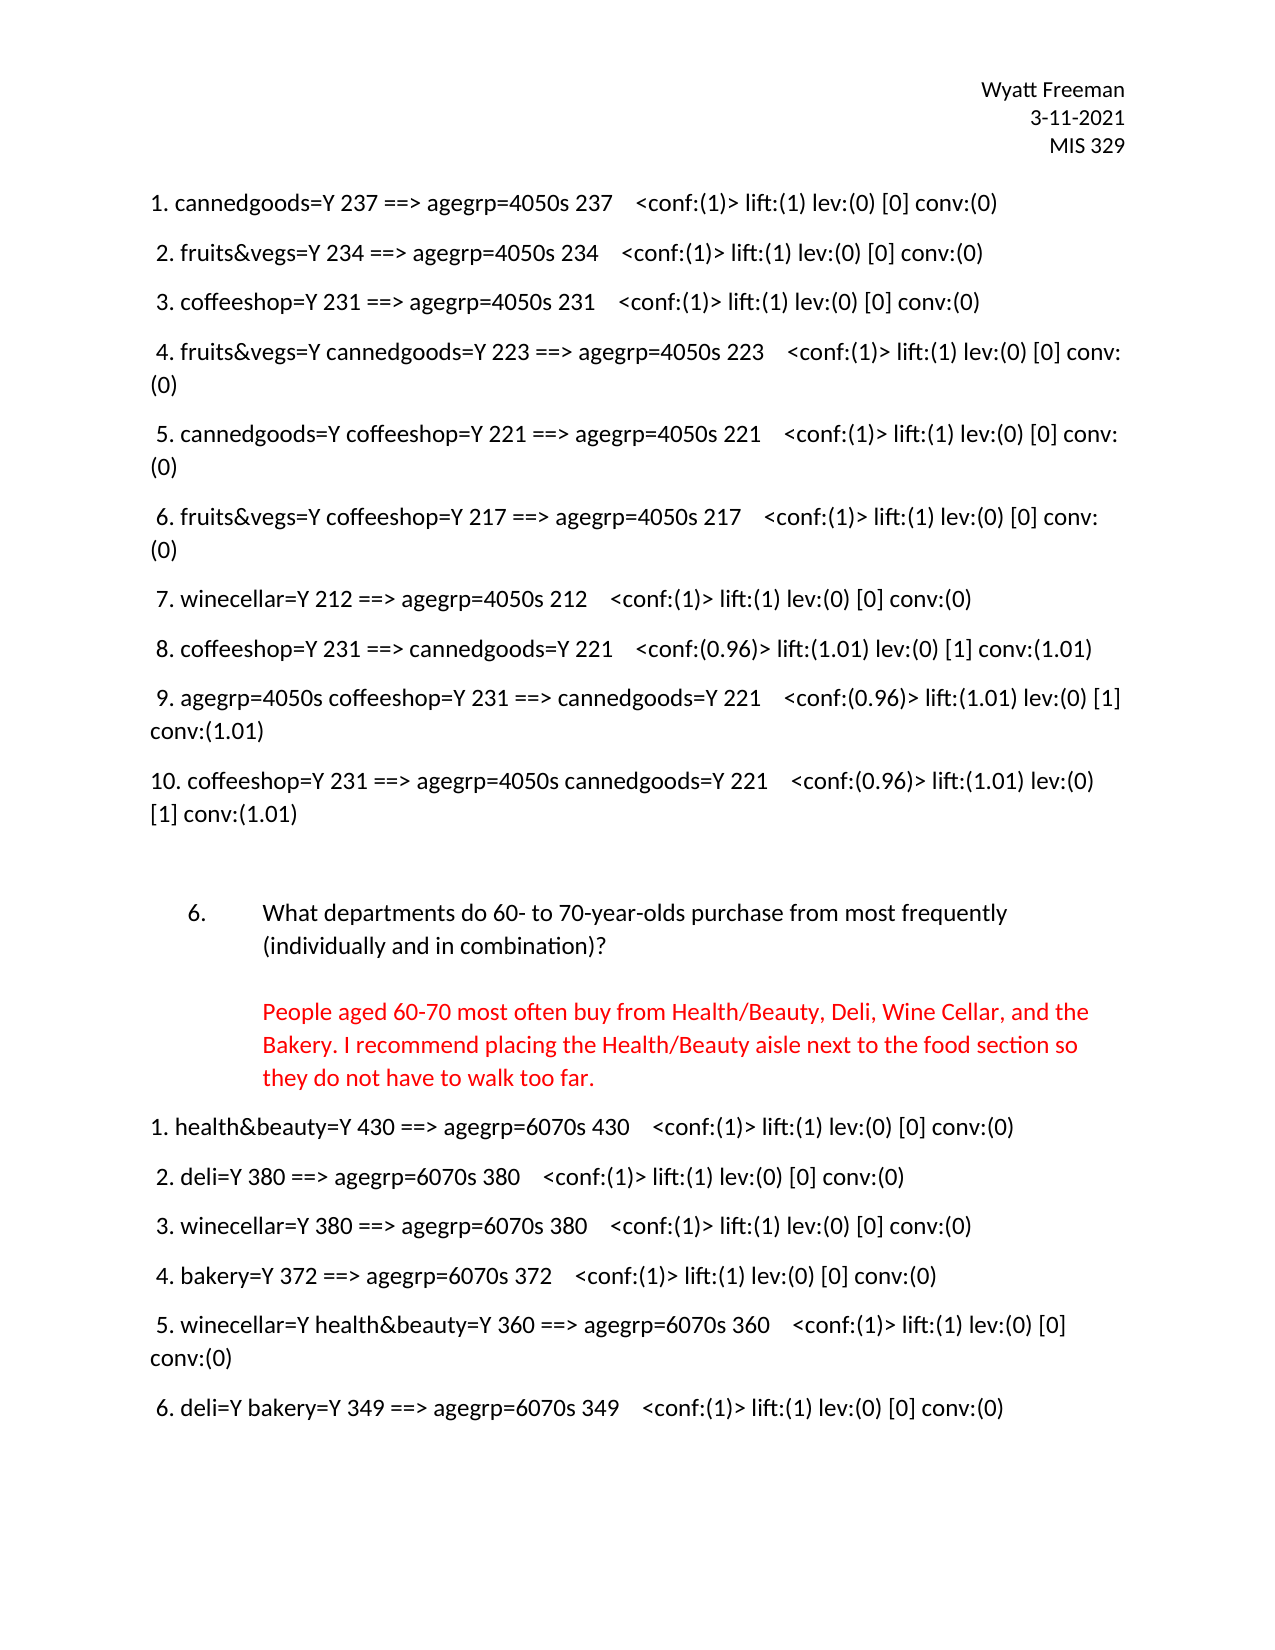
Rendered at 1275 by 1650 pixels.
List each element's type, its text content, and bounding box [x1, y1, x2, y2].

list What departments do 60- to 70-year-olds purchase from most frequently (individually and in combination)? [187, 897, 1125, 961]
text 5. cannedgoods=Y coffeeshop=Y 221 ==> agegrp=4050s 221 <conf:(1)> lift:(1) lev:(0) [0] conv:(0) [150, 418, 1125, 482]
text 10. coffeeshop=Y 231 ==> agegrp=4050s cannedgoods=Y 221 <conf:(0.96)> lift:(1.01) lev:(0) [1] conv:(1.01) [150, 765, 1125, 828]
text 4. bakery=Y 372 ==> agegrp=6070s 372 <conf:(1)> lift:(1) lev:(0) [0] conv:(0) [150, 1260, 1125, 1291]
text 6. deli=Y bakery=Y 349 ==> agegrp=6070s 349 <conf:(1)> lift:(1) lev:(0) [0] conv:(0) [150, 1392, 1125, 1423]
text 1. cannedgoods=Y 237 ==> agegrp=4050s 237 <conf:(1)> lift:(1) lev:(0) [0] conv:(0) [150, 187, 1125, 218]
text 4. fruits&vegs=Y cannedgoods=Y 223 ==> agegrp=4050s 223 <conf:(1)> lift:(1) lev:(0) [0] conv:(0) [150, 336, 1125, 399]
text 7. winecellar=Y 212 ==> agegrp=4050s 212 <conf:(1)> lift:(1) lev:(0) [0] conv:(0) [150, 583, 1125, 614]
text 8. coffeeshop=Y 231 ==> cannedgoods=Y 221 <conf:(0.96)> lift:(1.01) lev:(0) [1] conv:(1.01) [150, 633, 1125, 663]
text 6. fruits&vegs=Y coffeeshop=Y 217 ==> agegrp=4050s 217 <conf:(1)> lift:(1) lev:(0) [0] conv:(0) [150, 501, 1125, 564]
list People aged 60-70 most often buy from Health/Beauty, Deli, Wine Cellar, and the Bakery. I recommend placing the Health/Beauty aisle next to the food section so they do not have to walk too far. [262, 996, 1125, 1092]
text 1. health&beauty=Y 430 ==> agegrp=6070s 430 <conf:(1)> lift:(1) lev:(0) [0] conv:(0) [150, 1111, 1125, 1142]
text 3. winecellar=Y 380 ==> agegrp=6070s 380 <conf:(1)> lift:(1) lev:(0) [0] conv:(0) [150, 1210, 1125, 1241]
text 3. coffeeshop=Y 231 ==> agegrp=4050s 231 <conf:(1)> lift:(1) lev:(0) [0] conv:(0) [150, 286, 1125, 317]
text 2. deli=Y 380 ==> agegrp=6070s 380 <conf:(1)> lift:(1) lev:(0) [0] conv:(0) [150, 1161, 1125, 1191]
text 9. agegrp=4050s coffeeshop=Y 231 ==> cannedgoods=Y 221 <conf:(0.96)> lift:(1.01) lev:(0) [1] conv:(1.01) [150, 682, 1125, 746]
text 5. winecellar=Y health&beauty=Y 360 ==> agegrp=6070s 360 <conf:(1)> lift:(1) lev:(0) [0] conv:(0) [150, 1309, 1125, 1373]
text 2. fruits&vegs=Y 234 ==> agegrp=4050s 234 <conf:(1)> lift:(1) lev:(0) [0] conv:(0) [150, 237, 1125, 267]
